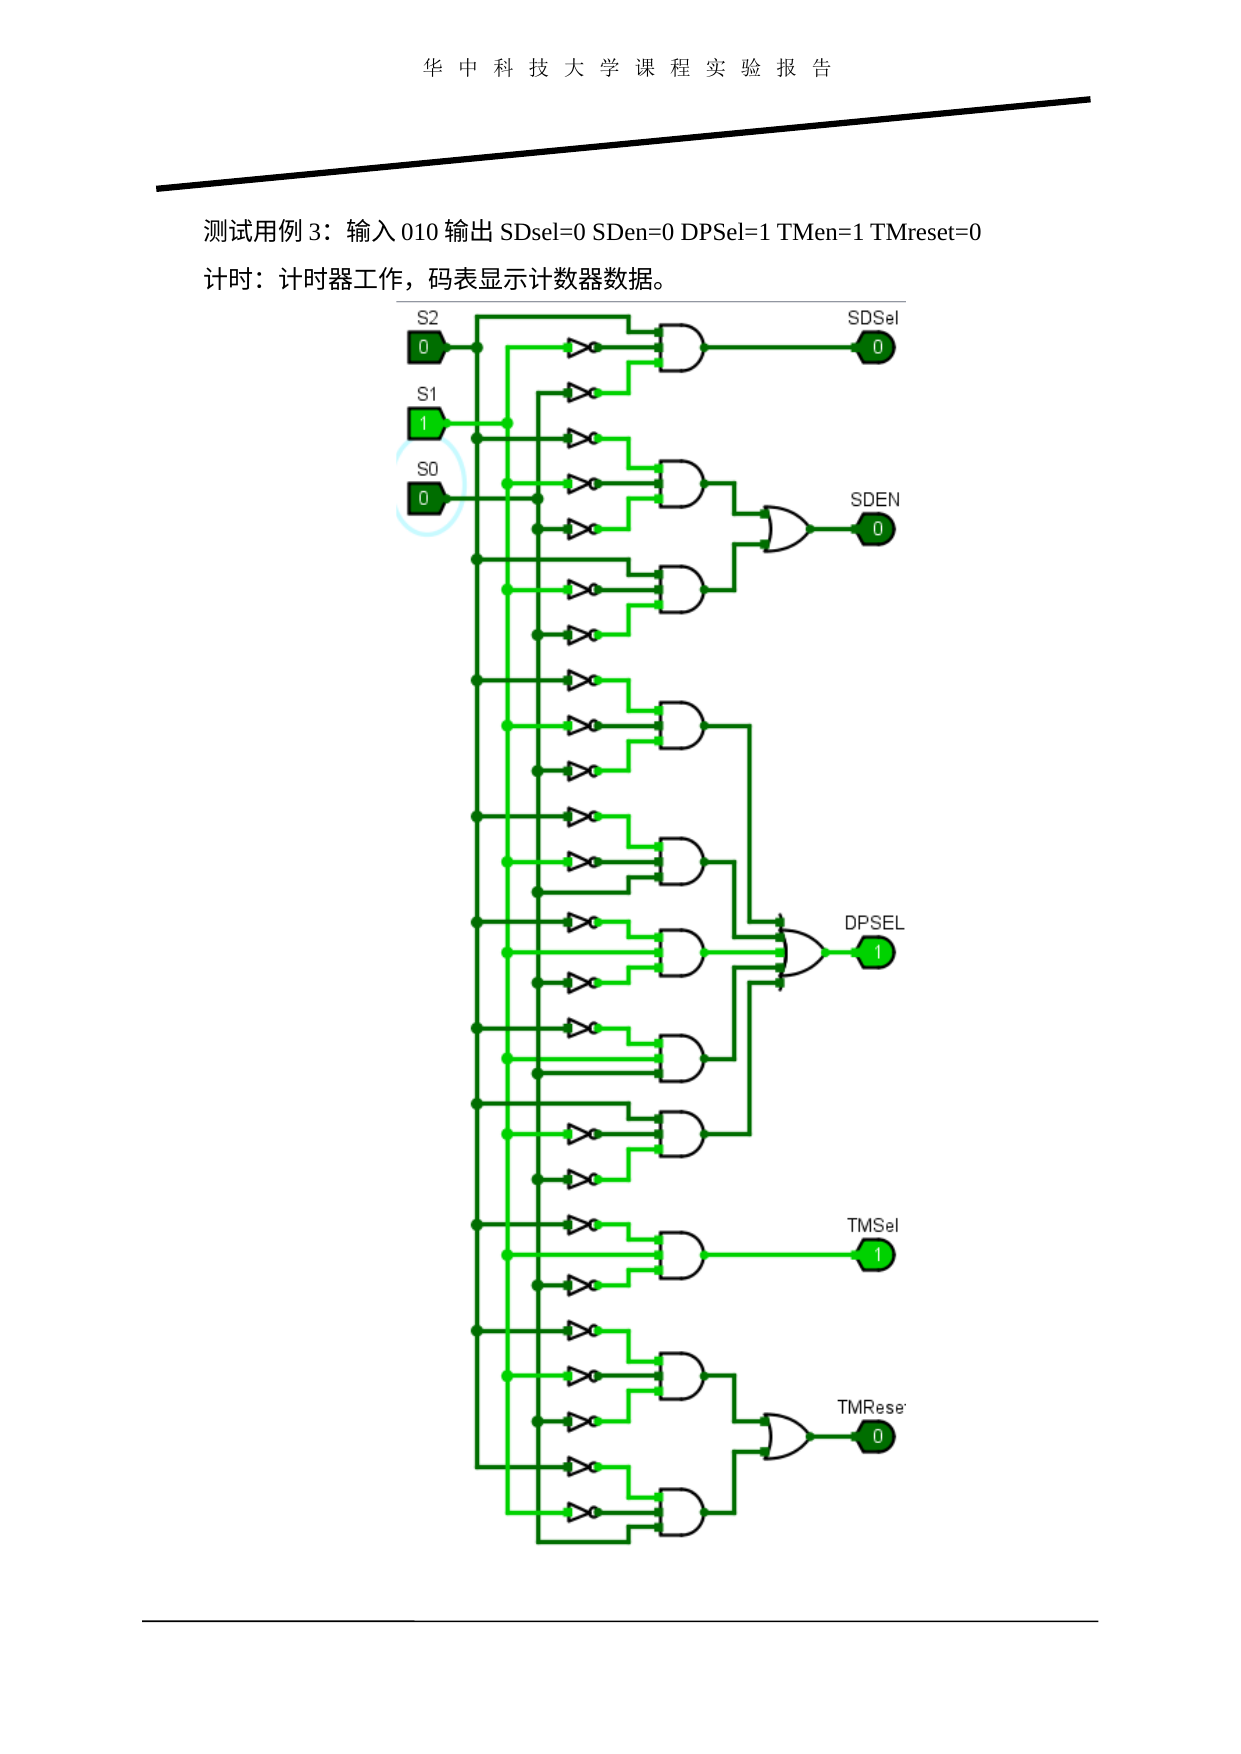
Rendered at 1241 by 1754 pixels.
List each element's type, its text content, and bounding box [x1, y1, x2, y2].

text 测试用例3：输入010 输出SDsel=0 SDen=0 DPSel=1 TMen=1 TMreset=0 [159, 206, 1093, 254]
text 计时：计时器工作，码表显示计数器数据。 [159, 254, 1093, 301]
picture [396, 301, 906, 1561]
